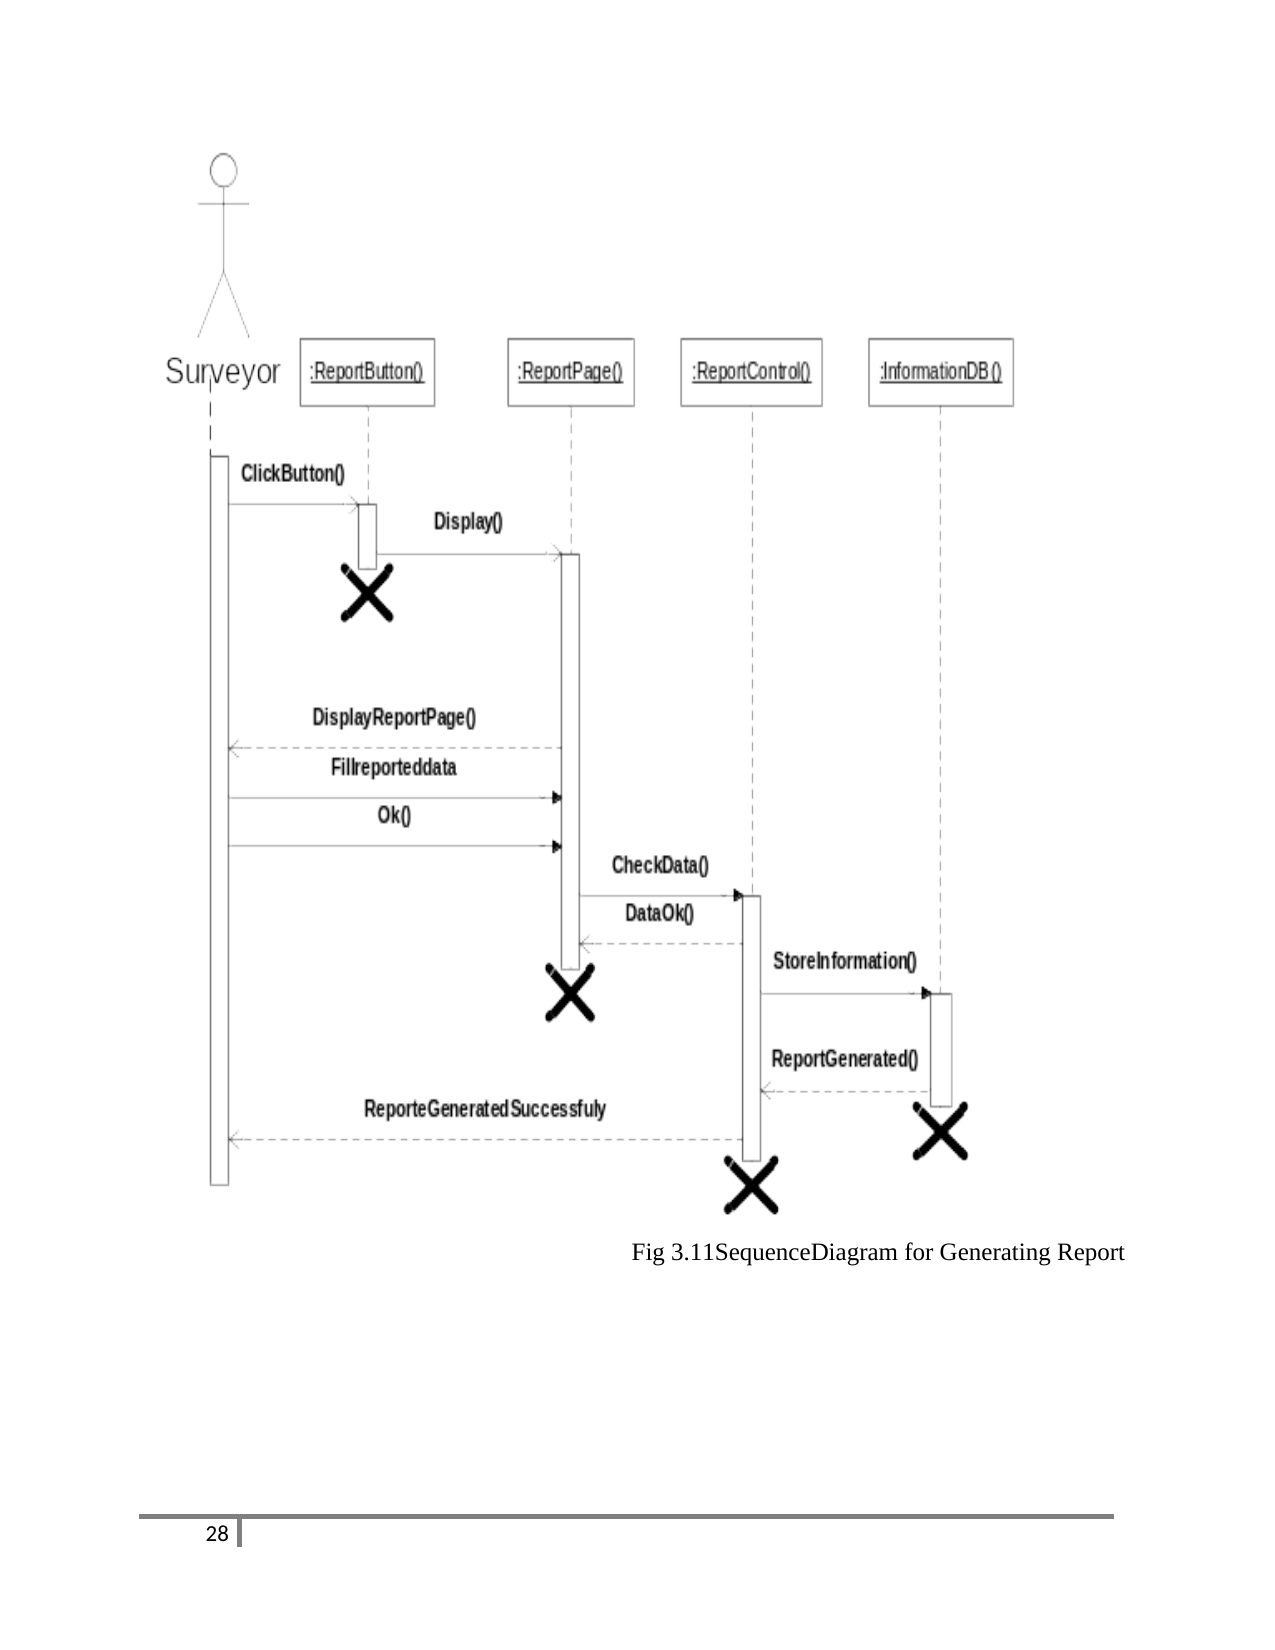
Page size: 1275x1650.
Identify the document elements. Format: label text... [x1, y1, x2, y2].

text Fig 3.11SequenceDiagram for Generating Report [150, 1237, 1125, 1266]
